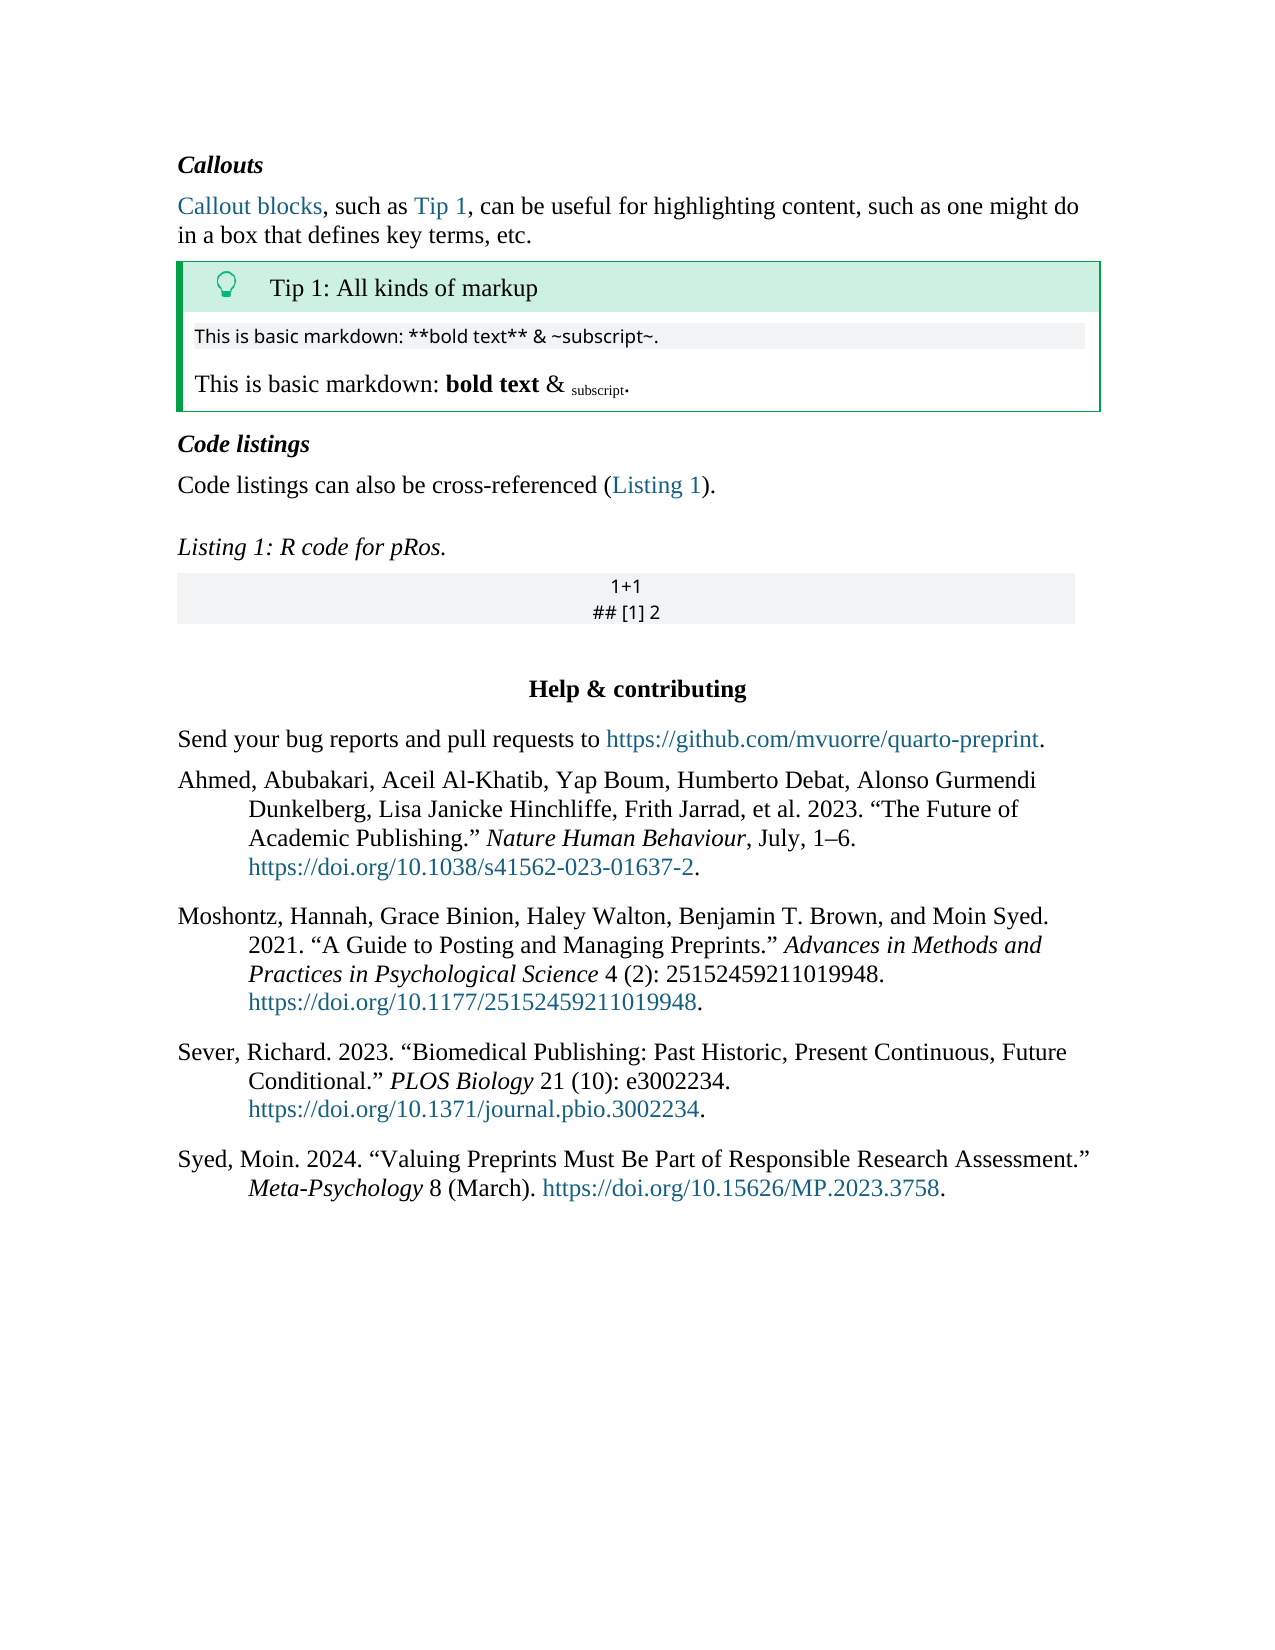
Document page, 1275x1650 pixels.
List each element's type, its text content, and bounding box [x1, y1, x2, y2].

subtitle Help & contributing [177, 674, 1098, 703]
subtitle Code listings [177, 429, 1098, 458]
table_header Listing 1: R code for pRos. 1+1 ## [1] 2 [166, 511, 1087, 645]
text Syed, Moin. 2024. “Valuing Preprints Must Be Part of Responsible Research Assessment.” Meta-Psychology 8 (March). https://doi.org/10.15626/MP.2023.3758. [177, 1144, 1098, 1202]
picture [213, 271, 239, 297]
text Callout blocks, such as Tip 1, can be useful for highlighting content, such as one might do in a box that defines key terms, etc. [177, 191, 1098, 249]
table_header Tip 1: All kinds of markup [183, 262, 1099, 312]
text Send your bug reports and pull requests to https://github.com/mvuorre/quarto-preprint. [177, 724, 1098, 753]
text Ahmed, Abubakari, Aceil Al-Khatib, Yap Boum, Humberto Debat, Alonso Gurmendi Dunkelberg, Lisa Janicke Hinchliffe, Frith Jarrad, et al. 2023. “The Future of Academic Publishing.” Nature Human Behaviour, July, 1–6. https://doi.org/10.1038/s41562-023-01637-2. [177, 765, 1098, 880]
table_cell This is basic markdown: **bold text** & ~subscript~. This is basic markdown: bold text & subscript. [183, 312, 1099, 411]
text Code listings can also be cross-referenced (Listing 1). [177, 470, 1098, 499]
text Moshontz, Hannah, Grace Binion, Haley Walton, Benjamin T. Brown, and Moin Syed. 2021. “A Guide to Posting and Managing Preprints.” Advances in Methods and Practices in Psychological Science 4 (2): 25152459211019948. https://doi.org/10.1177/25152459211019948. [177, 901, 1098, 1016]
text Sever, Richard. 2023. “Biomedical Publishing: Past Historic, Present Continuous, Future Conditional.” PLOS Biology 21 (10): e3002234. https://doi.org/10.1371/journal.pbio.3002234. [177, 1037, 1098, 1123]
subtitle Callouts [177, 150, 1098, 179]
